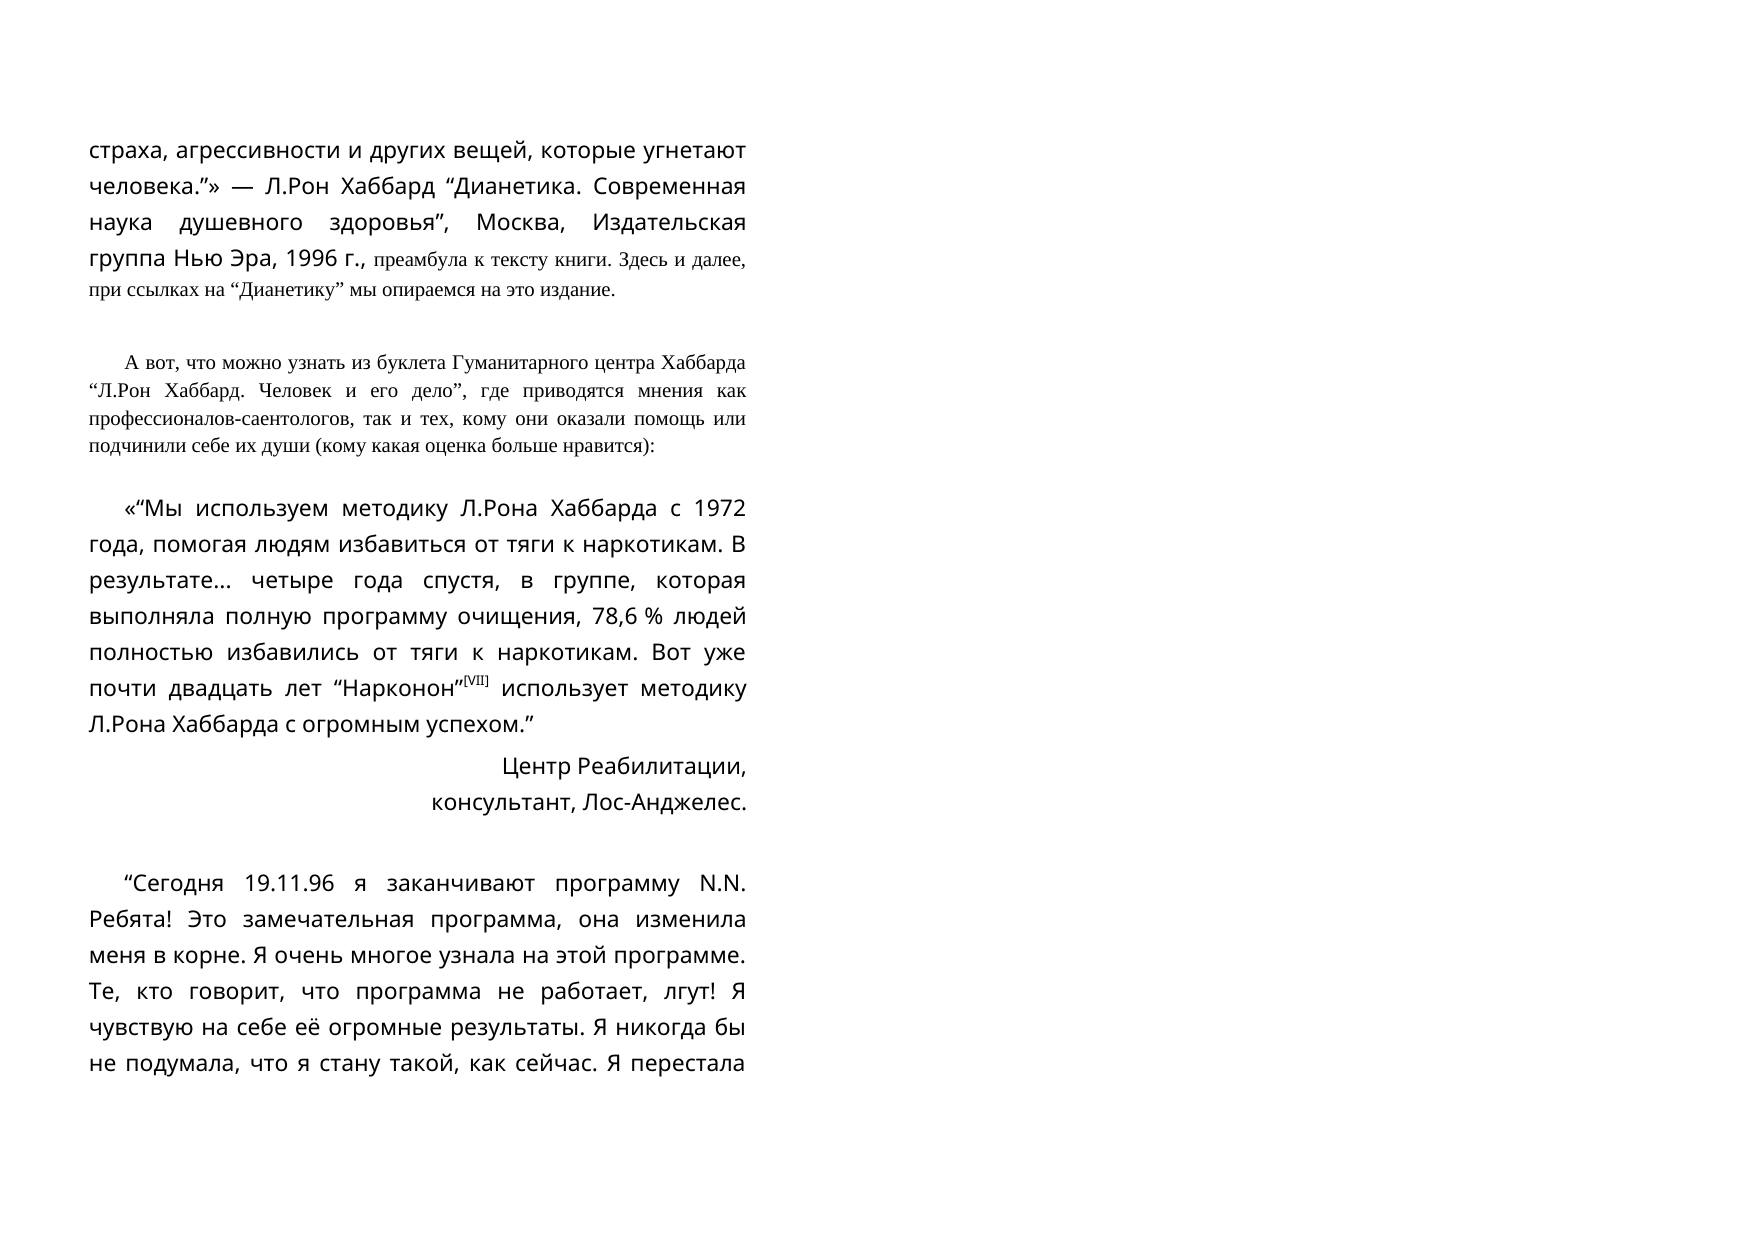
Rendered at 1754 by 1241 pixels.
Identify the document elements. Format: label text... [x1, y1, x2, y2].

text «“Мы используем методику Л.Рона Хаббарда с 1972 года, помогая людям избавиться от тяги к наркотикам. В результате... четыре года спустя, в группе, которая выполняла полную программу очищения, 78,6 % людей полностью избавились от тяги к наркотикам. Вот уже почти двадцать лет “Нарконон”[VII] использует методику Л.Рона Хаббарда с огромным успехом.” [89, 492, 747, 739]
text А вот, что можно узнать из буклета Гуманитарного центра Хаббарда “Л.Рон Хаббард. Человек и его дело”, где приводятся мнения как профессионалов-саентологов, так и тех, кому они оказали помощь или подчинили себе их души (кому какая оценка больше нравится): [89, 350, 747, 457]
text Центр Реабилитации, консультант, Лос-Анджелес. [89, 750, 747, 817]
